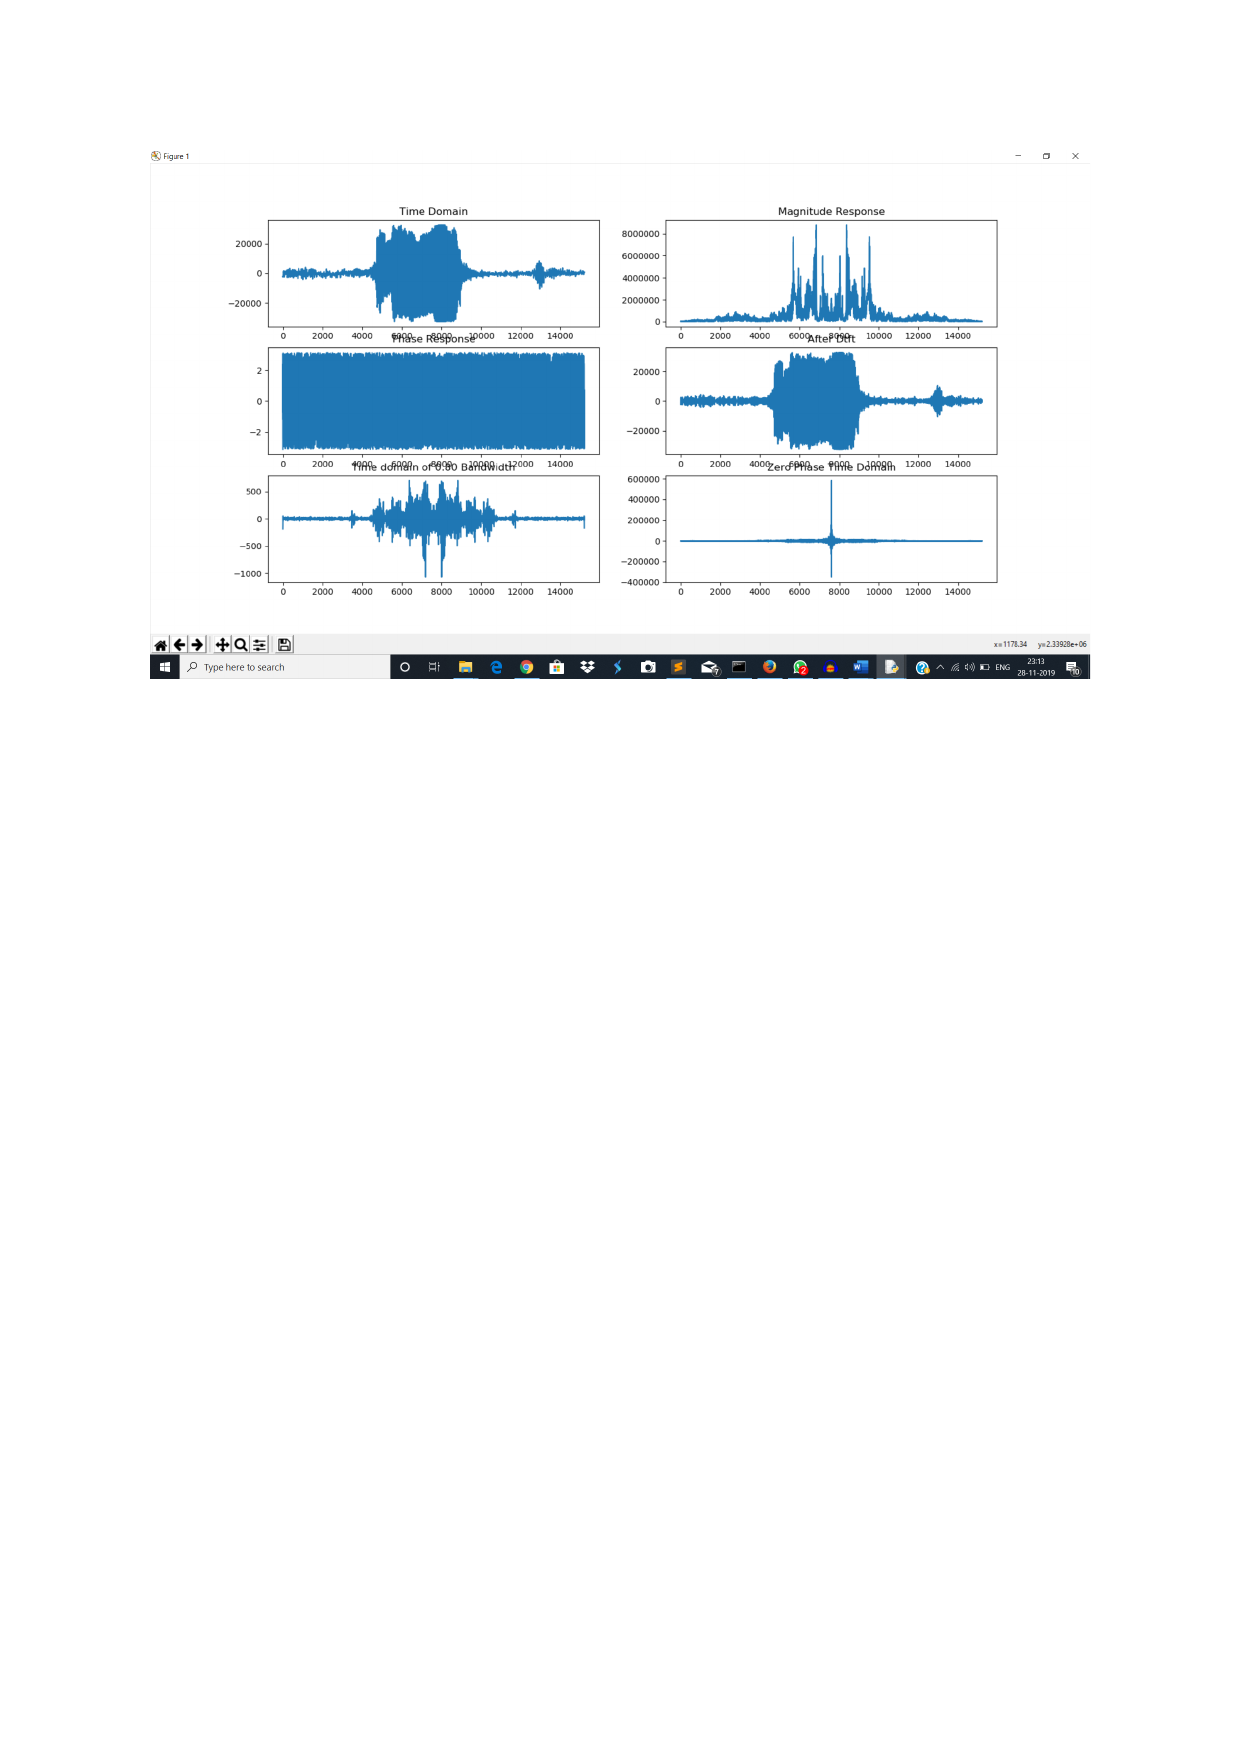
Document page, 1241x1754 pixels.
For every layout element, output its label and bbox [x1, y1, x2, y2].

picture [150, 150, 1091, 679]
